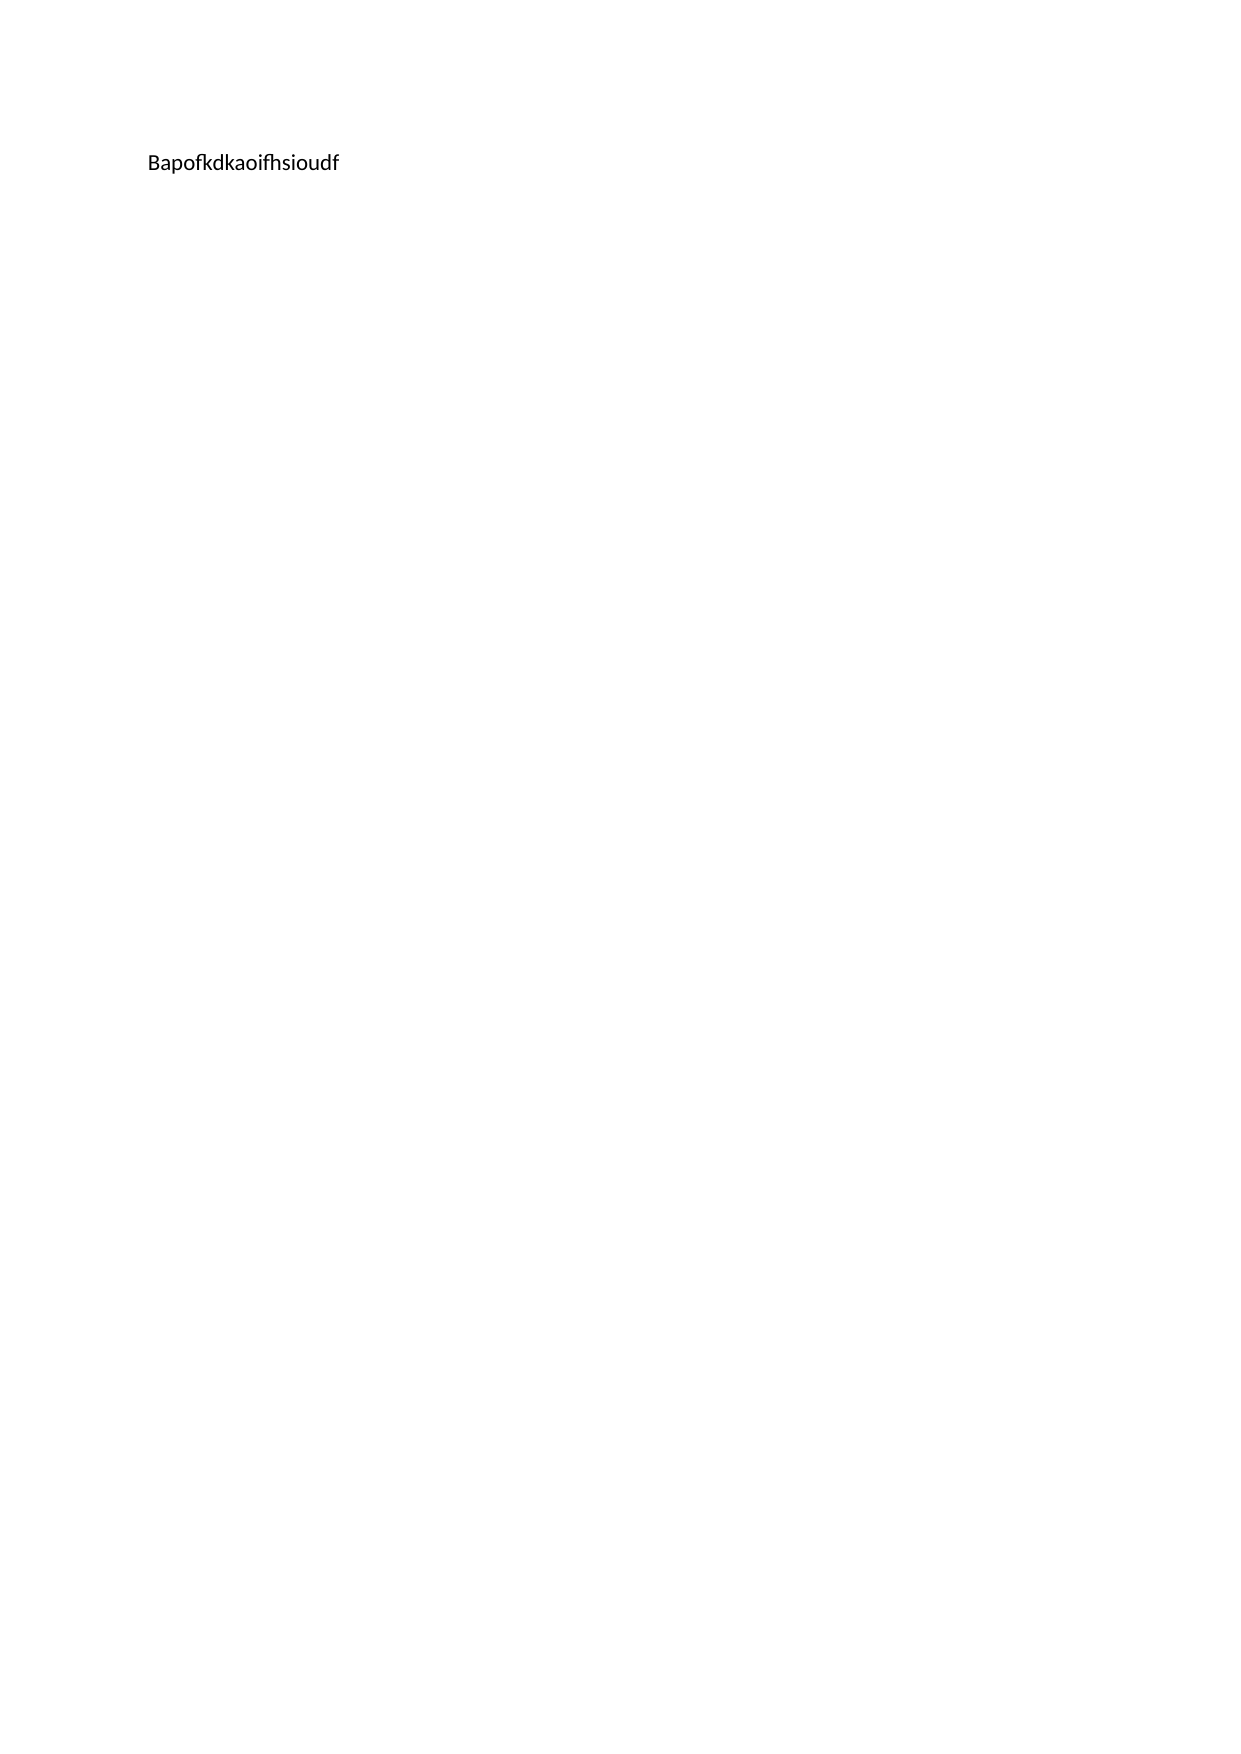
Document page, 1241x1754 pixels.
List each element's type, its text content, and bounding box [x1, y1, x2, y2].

text Bapofkdkaoifhsioudf [148, 148, 1093, 176]
